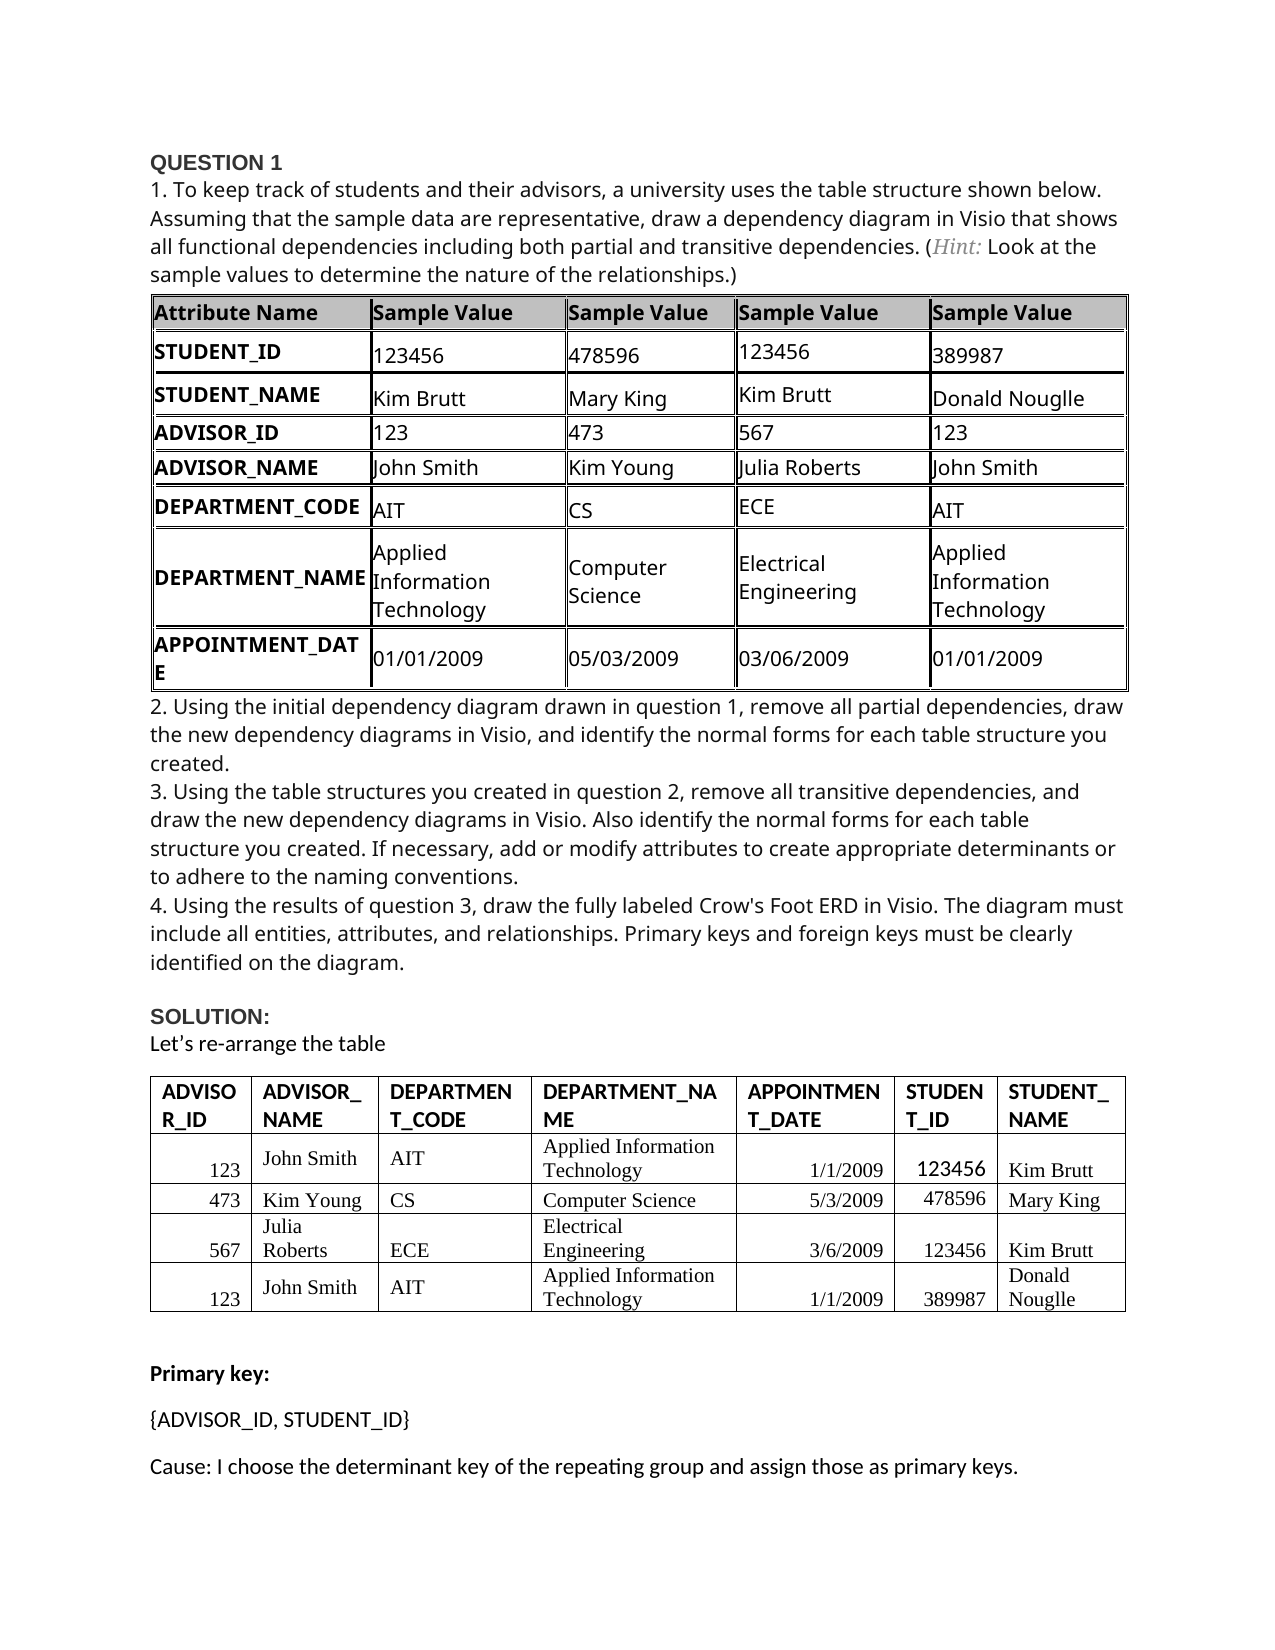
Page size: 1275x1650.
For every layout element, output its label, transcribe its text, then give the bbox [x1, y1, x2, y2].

table_cell 123 [151, 1263, 251, 1311]
table_cell 3/6/2009 [737, 1214, 894, 1262]
table_cell STUDENT_NAME [154, 371, 370, 414]
table_cell 567 [738, 417, 929, 448]
table_cell CS [568, 487, 734, 526]
table_cell AIT [932, 483, 1126, 526]
table_cell 123 [373, 417, 565, 448]
table_cell 473 [568, 417, 734, 448]
table_cell 567 [151, 1214, 251, 1262]
table_header DEPARTMENT_CODE [379, 1077, 531, 1133]
table_cell 1/1/2009 [737, 1134, 894, 1182]
table_cell 389987 [895, 1263, 997, 1311]
table_cell 473 [151, 1184, 251, 1212]
table_header Sample Value [371, 297, 566, 328]
table_cell Julia Roberts [738, 452, 929, 483]
table_header STUDENT_NAME [998, 1077, 1125, 1133]
table_cell Applied Information Technology [373, 529, 565, 625]
table_cell 478596 [895, 1184, 997, 1212]
text 3. Using the table structures you created in question 2, remove all transitive dependencies, and draw the new dependency diagrams in Visio. Also identify the normal forms for each table structure you created. If necessary, add or modify attributes to create appropriate determinants or to adhere to the naming conventions. [150, 777, 1125, 891]
table_cell Mary King [568, 374, 734, 414]
table_cell Donald Nouglle [932, 371, 1126, 414]
table_cell 123456 [895, 1214, 997, 1262]
table_cell ECE [738, 487, 929, 526]
table_header STUDENT_ID [895, 1077, 997, 1133]
text QUESTION 1 [150, 150, 1125, 175]
table_cell Kim Young [568, 452, 734, 483]
text 4. Using the results of question 3, draw the fully labeled Crow's Foot ERD in Visio. The diagram must include all entities, attributes, and relationships. Primary keys and foreign keys must be clearly identified on the diagram. [150, 891, 1125, 976]
table_header Sample Value [930, 297, 1126, 328]
table_cell Kim Brutt [998, 1214, 1125, 1262]
table_cell 123456 [373, 332, 565, 371]
table_header Sample Value [566, 295, 736, 328]
table_header ADVISOR_NAME [252, 1077, 378, 1133]
table_header DEPARTMENT_NAME [532, 1077, 736, 1133]
table_cell Kim Brutt [373, 374, 565, 414]
table_cell 01/01/2009 [930, 625, 1126, 688]
table_cell Computer Science [532, 1184, 736, 1212]
table_cell Kim Brutt [738, 374, 929, 414]
table_cell 01/01/2009 [371, 629, 566, 688]
table_cell Electrical Engineering [532, 1214, 736, 1262]
table_cell ADVISOR_NAME [154, 449, 370, 483]
table_cell AIT [379, 1134, 531, 1182]
table_header Attribute Name [154, 297, 371, 328]
table_cell Applied Information Technology [532, 1263, 736, 1311]
table_cell Applied Information Technology [532, 1134, 736, 1182]
table_cell 123456 [738, 332, 929, 371]
table_header APPOINTMENT_DATE [737, 1077, 894, 1133]
table_cell Kim Young [252, 1184, 378, 1212]
table_cell John Smith [932, 449, 1126, 483]
table_cell AIT [379, 1263, 531, 1311]
table_cell Applied Information Technology [930, 526, 1127, 625]
text Primary key: [150, 1359, 1125, 1387]
table_cell John Smith [252, 1263, 378, 1311]
text 2. Using the initial dependency diagram drawn in question 1, remove all partial dependencies, draw the new dependency diagrams in Visio, and identify the normal forms for each table structure you created. [150, 692, 1125, 777]
table_cell 1/1/2009 [737, 1263, 894, 1311]
text Cause: I choose the determinant key of the repeating group and assign those as primary keys. [150, 1452, 1125, 1481]
text Let’s re-arrange the table [150, 1029, 1125, 1057]
text {ADVISOR_ID, STUDENT_ID} [150, 1406, 1125, 1434]
text 1. To keep track of students and their advisors, a university uses the table structure shown below. Assuming that the sample data are representative, draw a dependency diagram in Visio that shows all functional dependencies including both partial and transitive dependencies. (Hint: Look at the sample values to determine the nature of the relationships.) [150, 175, 1125, 289]
table_cell STUDENT_ID [154, 329, 370, 371]
table_cell Donald Nouglle [998, 1263, 1125, 1311]
table_cell Electrical Engineering [738, 529, 929, 625]
table_cell AIT [373, 487, 565, 526]
table_cell John Smith [252, 1134, 378, 1182]
table_cell 123 [930, 414, 1127, 448]
table_cell Mary King [998, 1184, 1125, 1212]
table_cell ADVISOR_ID [152, 414, 371, 448]
table_cell Julia Roberts [252, 1214, 378, 1262]
table_cell CS [379, 1184, 531, 1212]
table_cell 05/03/2009 [566, 625, 736, 688]
table_cell 123 [151, 1134, 251, 1182]
table_cell Kim Brutt [998, 1134, 1125, 1182]
table_cell John Smith [373, 452, 565, 483]
text Solution: [150, 1004, 1125, 1029]
table_cell Computer Science [568, 529, 734, 625]
table_cell 389987 [932, 329, 1126, 371]
table_cell 5/3/2009 [737, 1184, 894, 1212]
table_cell DEPARTMENT_CODE [154, 483, 370, 526]
table_cell APPOINTMENT_DATE [154, 625, 371, 688]
table_cell 123456 [895, 1134, 997, 1182]
table_header Sample Value [736, 297, 930, 328]
table_cell 478596 [568, 332, 734, 371]
table_cell 03/06/2009 [736, 629, 930, 688]
table_header ADVISOR_ID [151, 1077, 251, 1133]
table_cell DEPARTMENT_NAME [152, 526, 371, 625]
table_cell ECE [379, 1214, 531, 1262]
